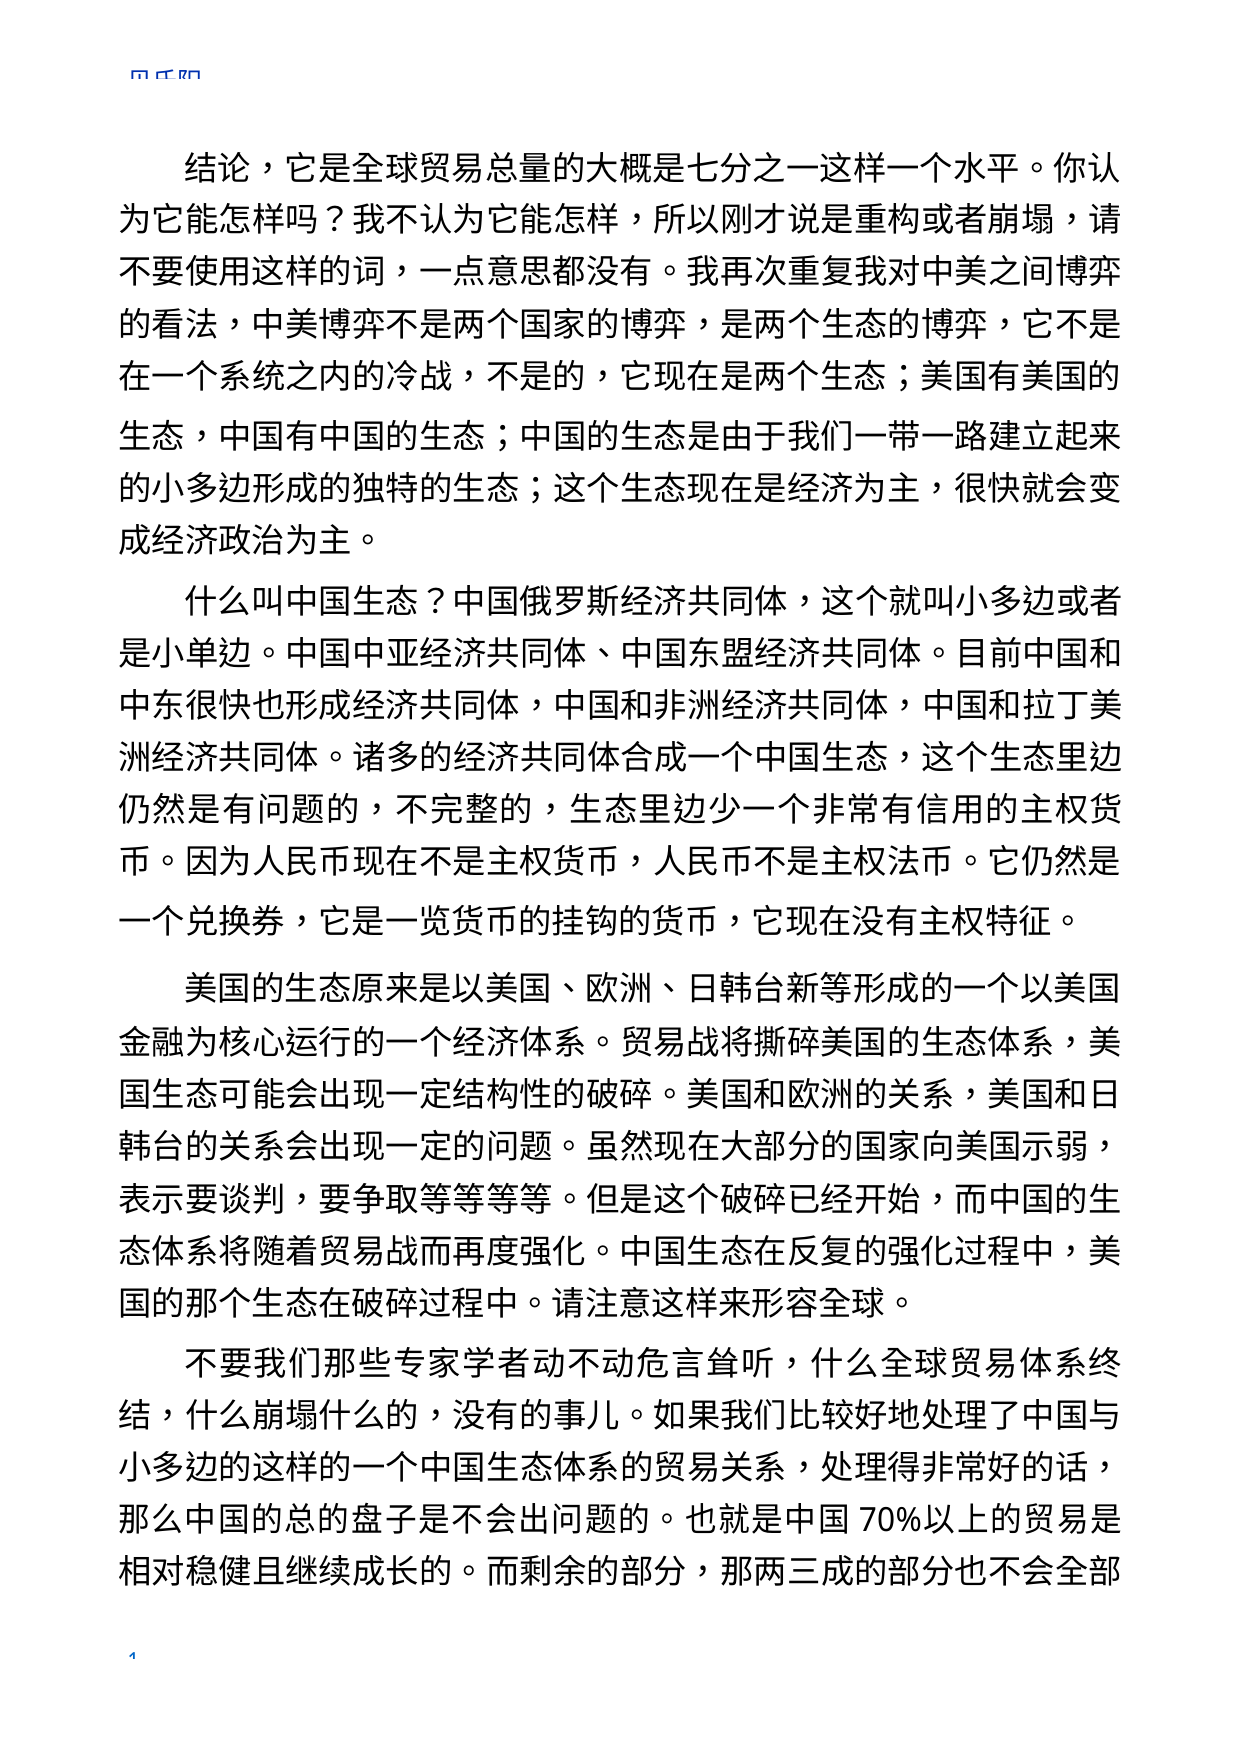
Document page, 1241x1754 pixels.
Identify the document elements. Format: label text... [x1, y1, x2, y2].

text ⾦融为核⼼运⾏的⼀个经济体系。贸易战将撕碎美国的⽣态体系，美 国⽣态可能会出现⼀定结构性的破碎。美国和欧洲的关系，美国和日 韩台的关系会出现⼀定的问题。虽然现在⼤部分的国家向美国示弱， 表示要谈判，要争取等等等等。但是这个破碎已经开始，⽽中国的⽣ 态体系将随着贸易战⽽再度强化。中国⽣态在反复的强化过程中，美 国的那个⽣态在破碎过程中。请注意这样来形容全球。 [118, 1013, 1122, 1326]
text 什么叫中国⽣态？中国俄罗斯经济共同体，这个就叫小多边或者 是小单边。中国中亚经济共同体、中国东盟经济共同体。目前中国和 中东很快也形成经济共同体，中国和非洲经济共同体，中国和拉丁美 洲经济共同体。诸多的经济共同体合成⼀个中国⽣态，这个⽣态里边 仍然是有问题的，不完整的，⽣态里边少⼀个非常有信用的主权货 币。因为⼈民币现在不是主权货币，⼈民币不是主权法币。它仍然是 [118, 571, 1123, 884]
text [118, 1334, 1122, 1594]
text 为它能怎样吗？我不认为它能怎样，所以刚才说是重构或者崩塌，请 不要使用这样的词，⼀点意思都没有。我再次重复我对中美之间博弈 的看法，中美博弈不是两个国家的博弈，是两个⽣态的博弈，它不是 在⼀个系统之内的冷战，不是的，它现在是两个⽣态；美国有美国的 [118, 190, 1122, 398]
text 美国的⽣态原来是以美国、欧洲、日韩台新等形成的⼀个以美国 [184, 952, 1134, 1012]
text 结论，它是全球贸易总量的⼤概是七分之⼀这样⼀个⽔平。你认 [184, 144, 1134, 189]
text ⽣态，中国有中国的⽣态；中国的⽣态是由于我们⼀带⼀路建立起来 的小多边形成的独特的⽣态；这个⽣态现在是经济为主，很快就会变 成经济政治为主。 [118, 407, 1122, 563]
text ⼀个兑换券，它是⼀览货币的挂钩的货币，它现在没有主权特征。 [118, 892, 1085, 943]
